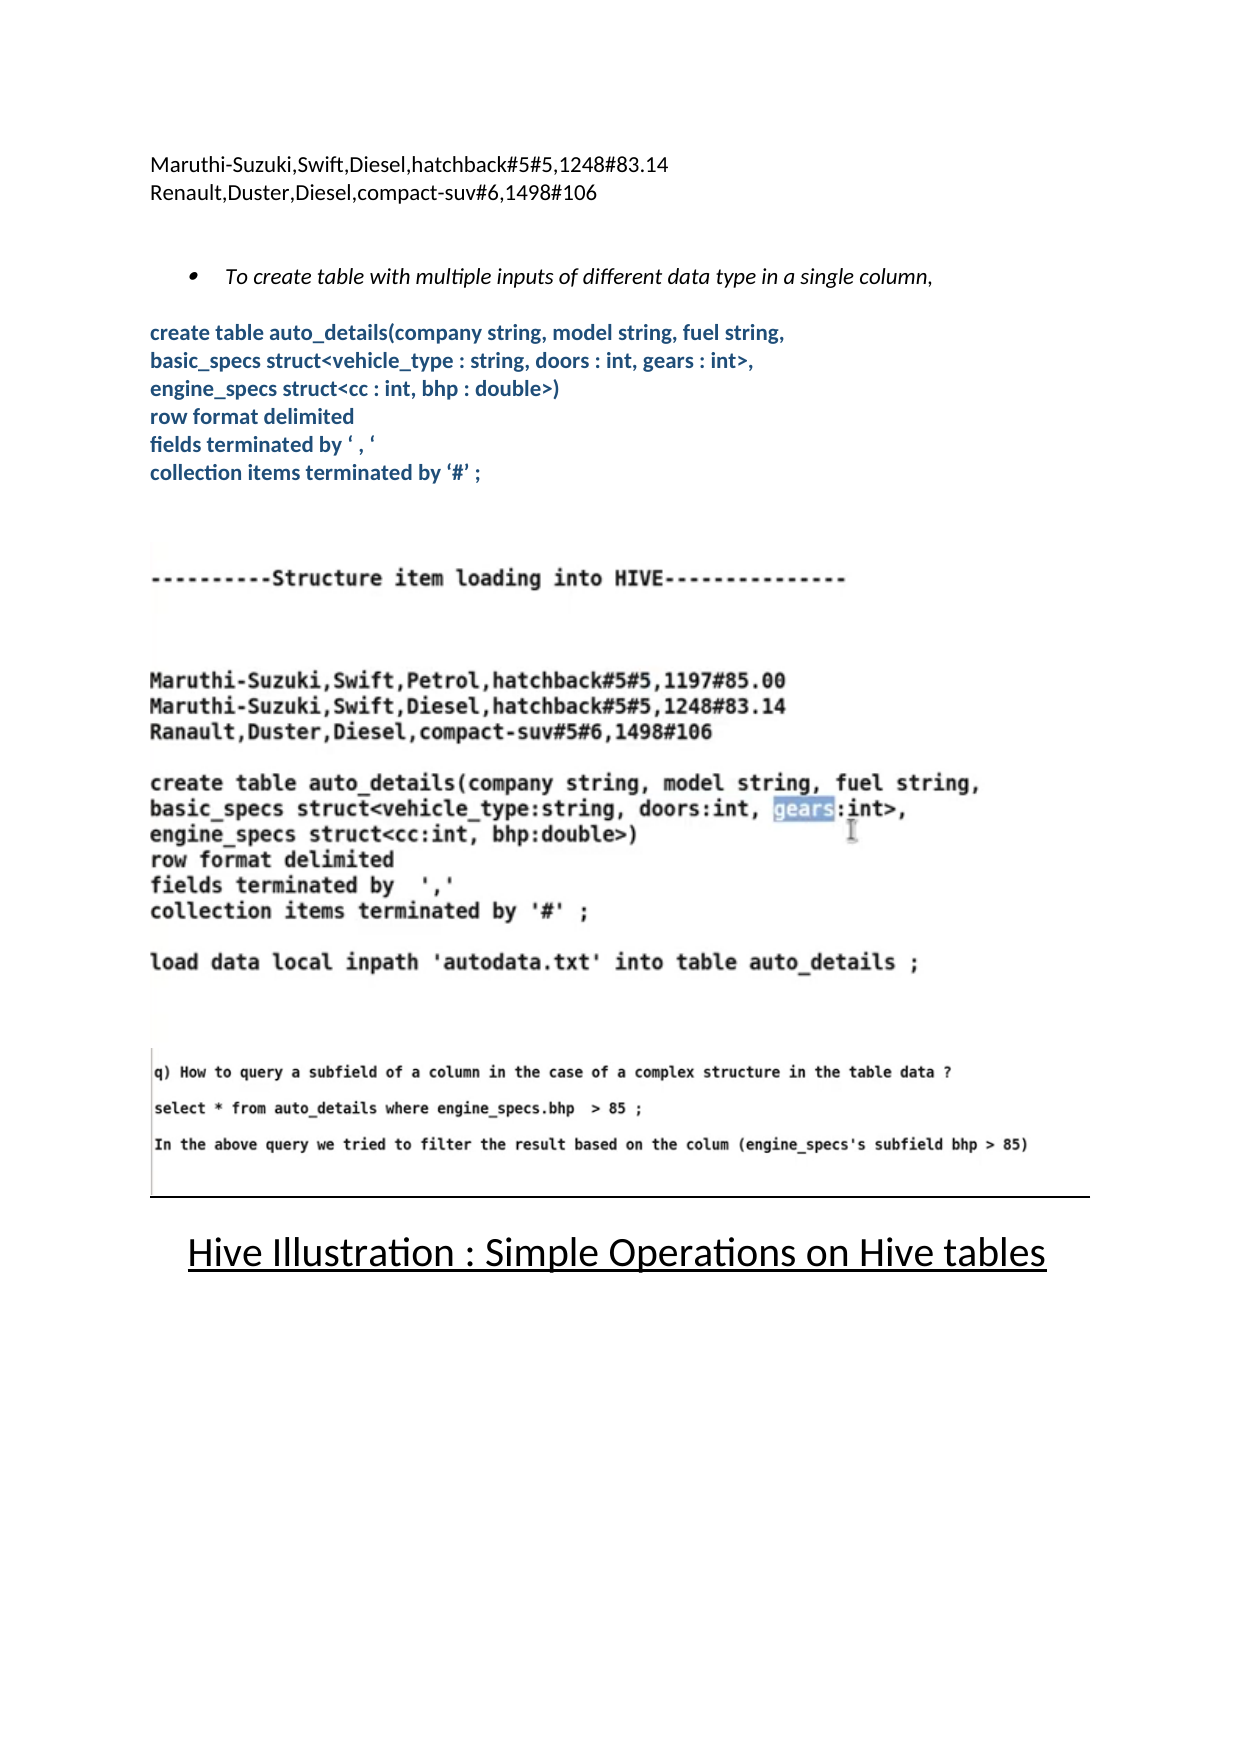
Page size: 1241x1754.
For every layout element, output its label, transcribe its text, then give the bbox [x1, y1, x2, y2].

text Renault,Duster,Diesel,compact-suv#6,1498#106 [150, 178, 1090, 206]
text collection items terminated by ‘#’ ; [150, 458, 1090, 486]
list Hive Illustration : Simple Operations on Hive tables [187, 1226, 1090, 1277]
text engine_specs struct<cc : int, bhp : double>) [150, 374, 1090, 402]
text fields terminated by ‘ , ‘ [150, 430, 1090, 458]
picture [150, 542, 1091, 1195]
text basic_specs struct<vehicle_type : string, doors : int, gears : int>, [150, 346, 1090, 374]
text create table auto_details(company string, model string, fuel string, [150, 318, 1090, 346]
text Maruthi-Suzuki,Swift,Diesel,hatchback#5#5,1248#83.14 [150, 150, 1090, 178]
list To create table with multiple inputs of different data type in a single column, [187, 262, 1090, 290]
text row format delimited [150, 402, 1090, 430]
